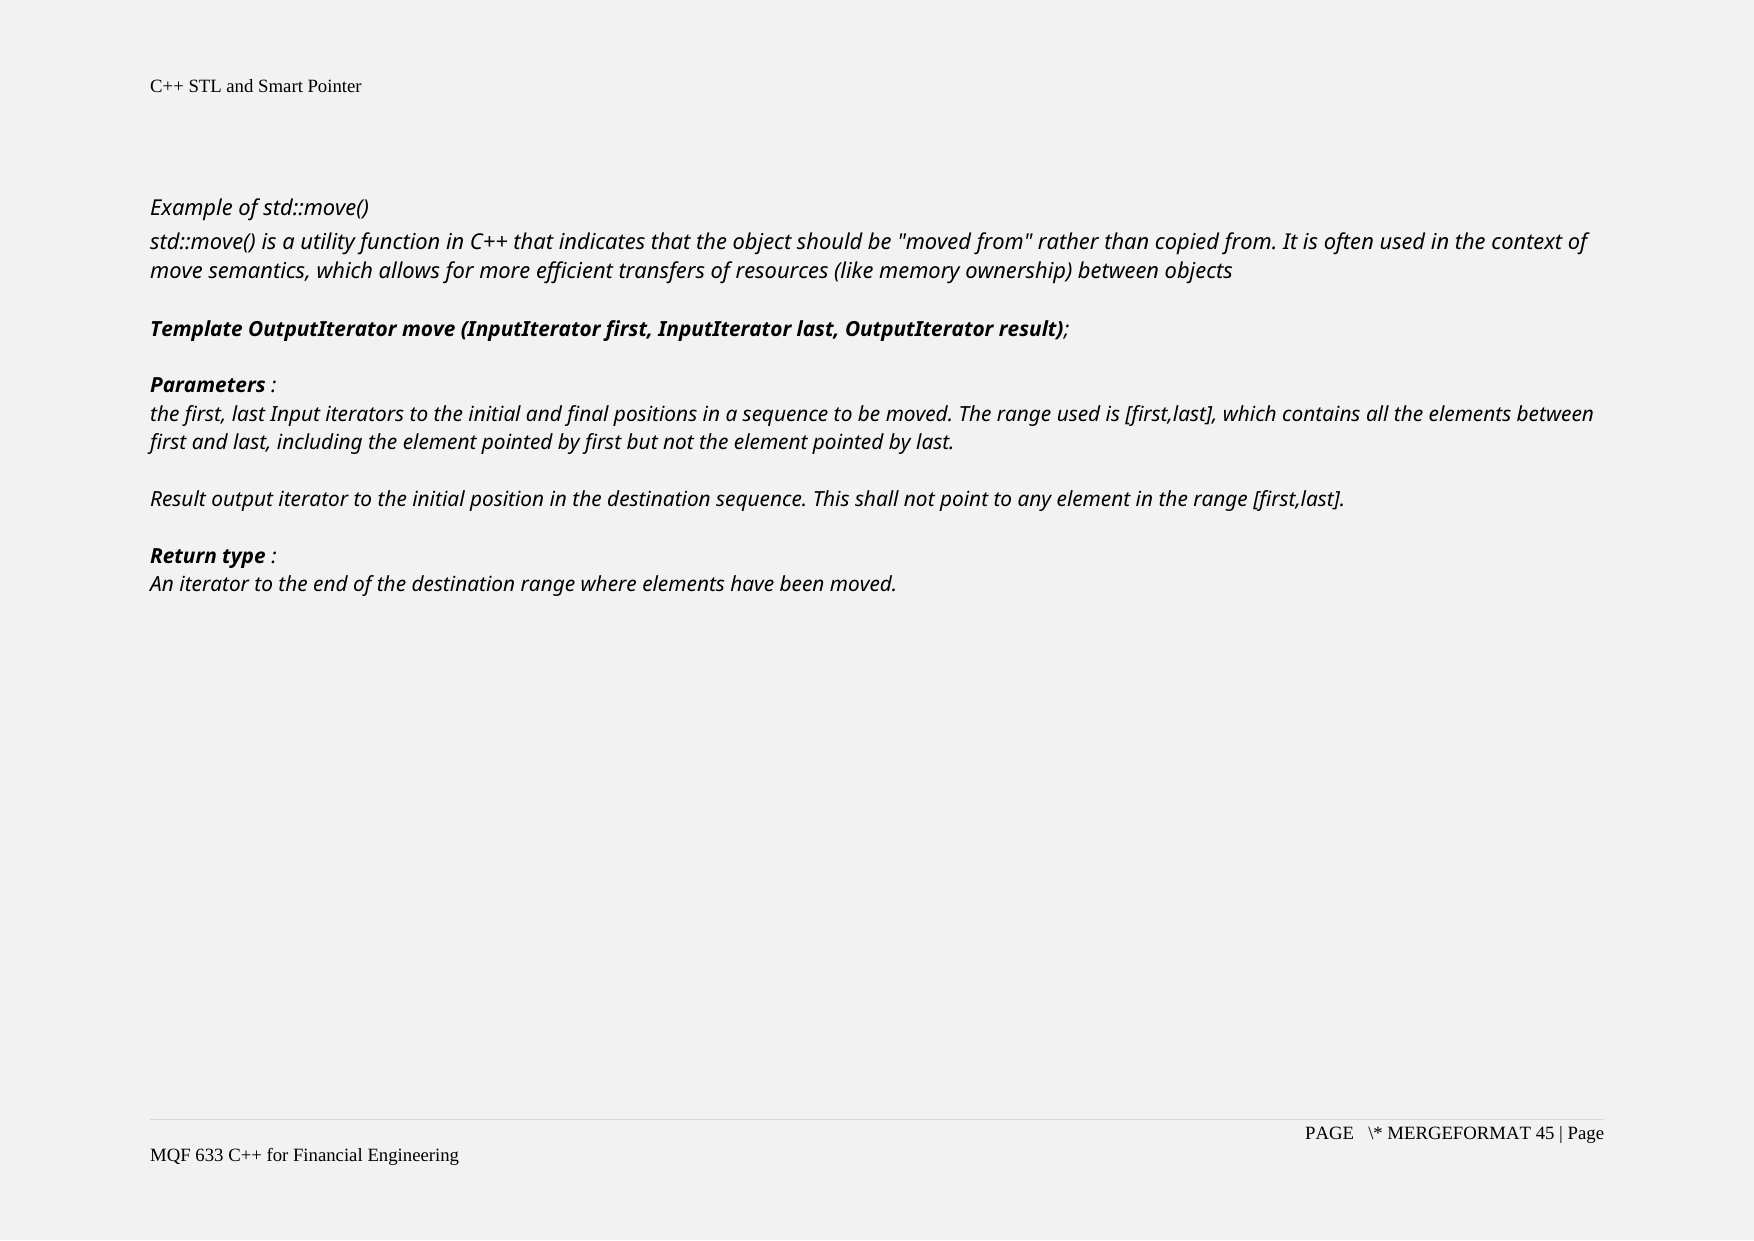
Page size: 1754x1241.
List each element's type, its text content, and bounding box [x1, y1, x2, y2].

text An iterator to the end of the destination range where elements have been moved. [150, 569, 1604, 598]
text Parameters : [150, 371, 1604, 399]
text the first, last Input iterators to the initial and final positions in a sequence to be moved. The range used is [first,last], which contains all the elements between first and last, including the element pointed by first but not the element pointed by last. [150, 399, 1604, 456]
text Return type : [150, 541, 1604, 569]
subtitle std::move() is a utility function in C++ that indicates that the object should be "moved from" rather than copied from. It is often used in the context of move semantics, which allows for more efficient transfers of resources (like memory ownership) between objects [150, 226, 1604, 285]
text Result output iterator to the initial position in the destination sequence. This shall not point to any element in the range [first,last]. [150, 484, 1604, 513]
subtitle Example of std::move() [150, 192, 1604, 221]
text Template OutputIterator move (InputIterator first, InputIterator last, OutputIterator result); [150, 314, 1604, 342]
